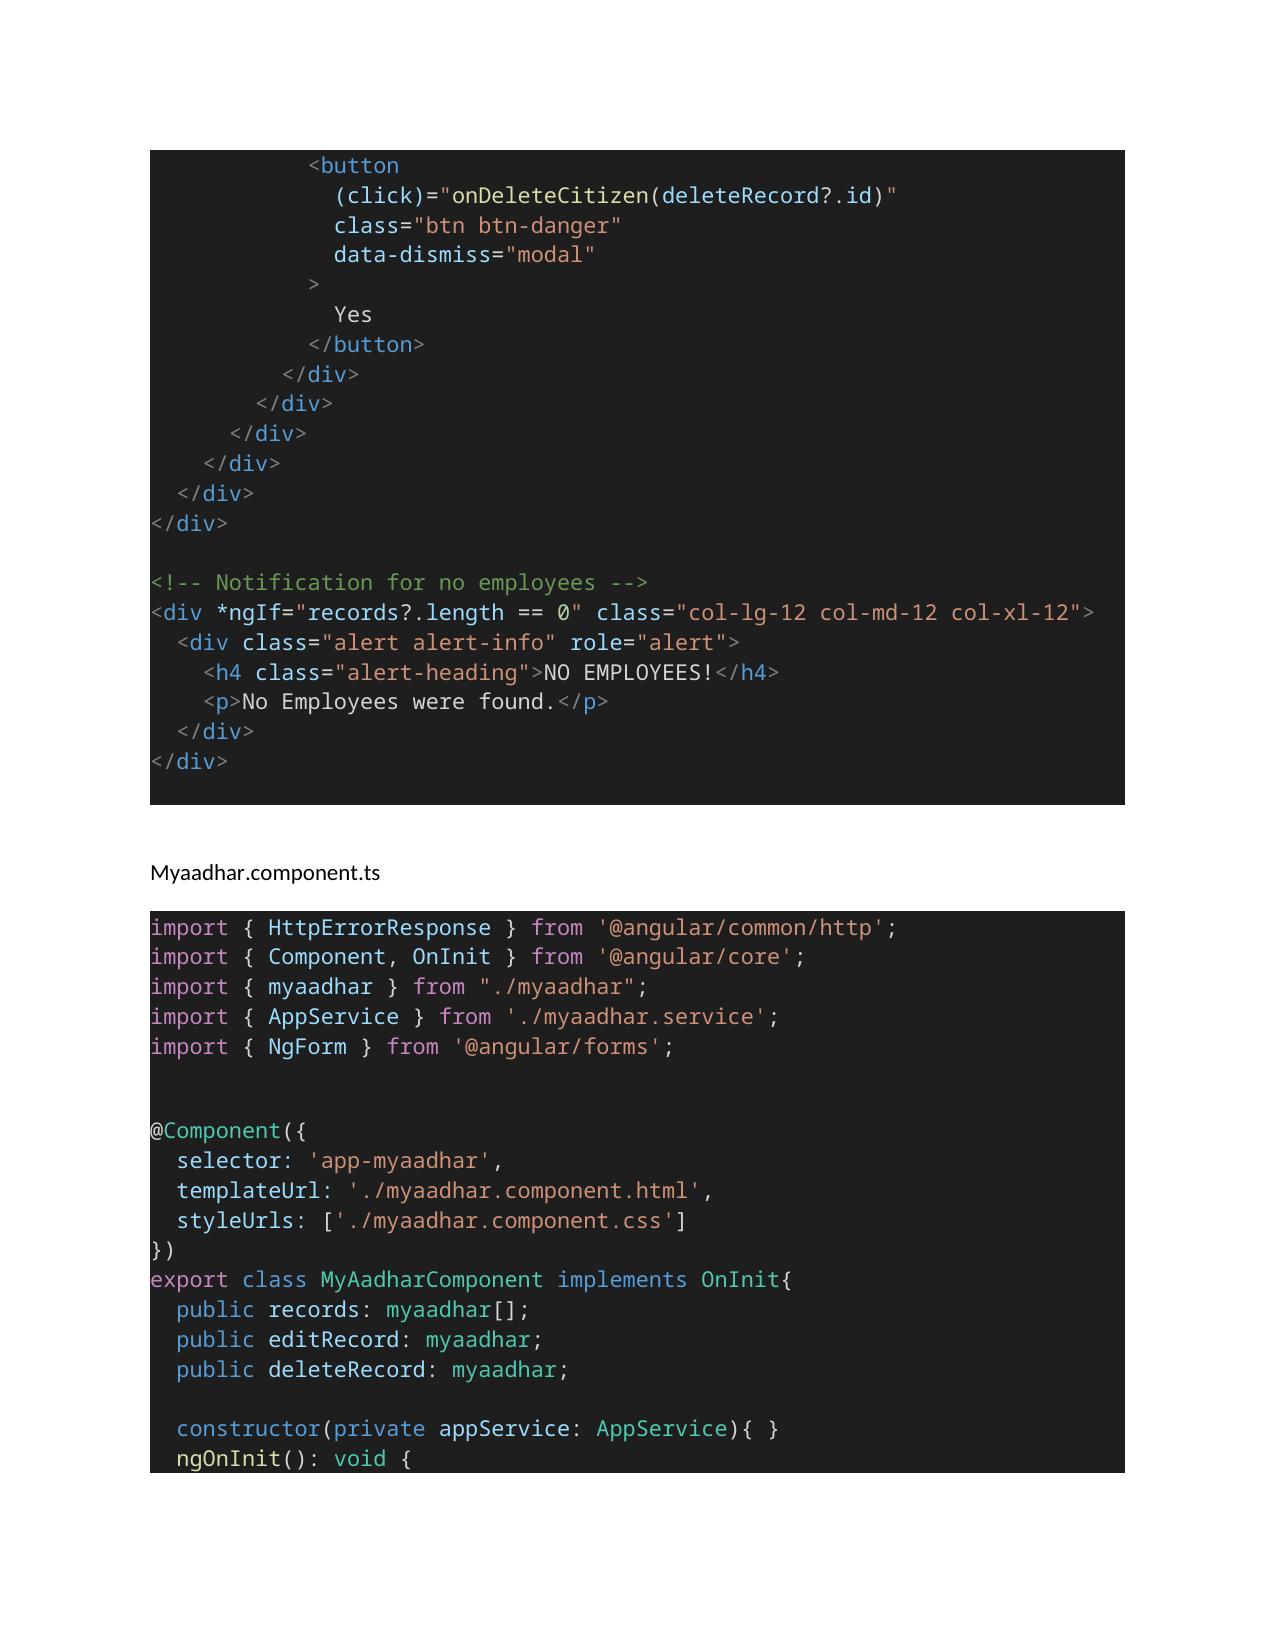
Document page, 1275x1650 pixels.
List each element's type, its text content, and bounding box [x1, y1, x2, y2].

text Myaadhar.component.ts [150, 858, 1125, 886]
text selector: 'app-myaadhar', [150, 1145, 1125, 1175]
text @Component({ [150, 1115, 1125, 1145]
text <div class="alert alert-info" role="alert"> [150, 627, 1125, 656]
text public deleteRecord: myaadhar; [150, 1353, 1125, 1383]
text import { HttpErrorResponse } from '@angular/common/http'; [150, 911, 1125, 941]
text import { myaadhar } from "./myaadhar"; [150, 971, 1125, 1001]
text class="btn btn-danger" [150, 209, 1125, 239]
text export class MyAadharComponent implements OnInit{ [150, 1264, 1125, 1294]
text </div> [150, 716, 1125, 746]
text constructor(private appService: AppService){ } [150, 1413, 1125, 1443]
text import { NgForm } from '@angular/forms'; [150, 1031, 1125, 1060]
text public records: myaadhar[]; [150, 1294, 1125, 1324]
text <h4 class="alert-heading">NO EMPLOYEES!</h4> [150, 656, 1125, 686]
text <p>No Employees were found.</p> [150, 686, 1125, 716]
text (click)="onDeleteCitizen(deleteRecord?.id)" [150, 180, 1125, 209]
text Yes [150, 299, 1125, 329]
text <!-- Notification for no employees --> [150, 567, 1125, 597]
text </div> [150, 507, 1125, 537]
text import { AppService } from './myaadhar.service'; [150, 1001, 1125, 1031]
text > [150, 269, 1125, 299]
text data-dismiss="modal" [150, 239, 1125, 269]
text }) [150, 1234, 1125, 1264]
text </div> [150, 418, 1125, 448]
text </div> [150, 478, 1125, 507]
text styleUrls: ['./myaadhar.component.css'] [150, 1204, 1125, 1234]
text <button [150, 150, 1125, 180]
text </div> [150, 358, 1125, 388]
text </div> [150, 448, 1125, 478]
text ngOnInit(): void { [150, 1443, 1125, 1473]
text </div> [150, 388, 1125, 418]
text import { Component, OnInit } from '@angular/core'; [150, 941, 1125, 971]
text </div> [150, 746, 1125, 776]
text <div *ngIf="records?.length == 0" class="col-lg-12 col-md-12 col-xl-12"> [150, 597, 1125, 627]
text templateUrl: './myaadhar.component.html', [150, 1175, 1125, 1204]
text public editRecord: myaadhar; [150, 1324, 1125, 1353]
text </button> [150, 329, 1125, 358]
